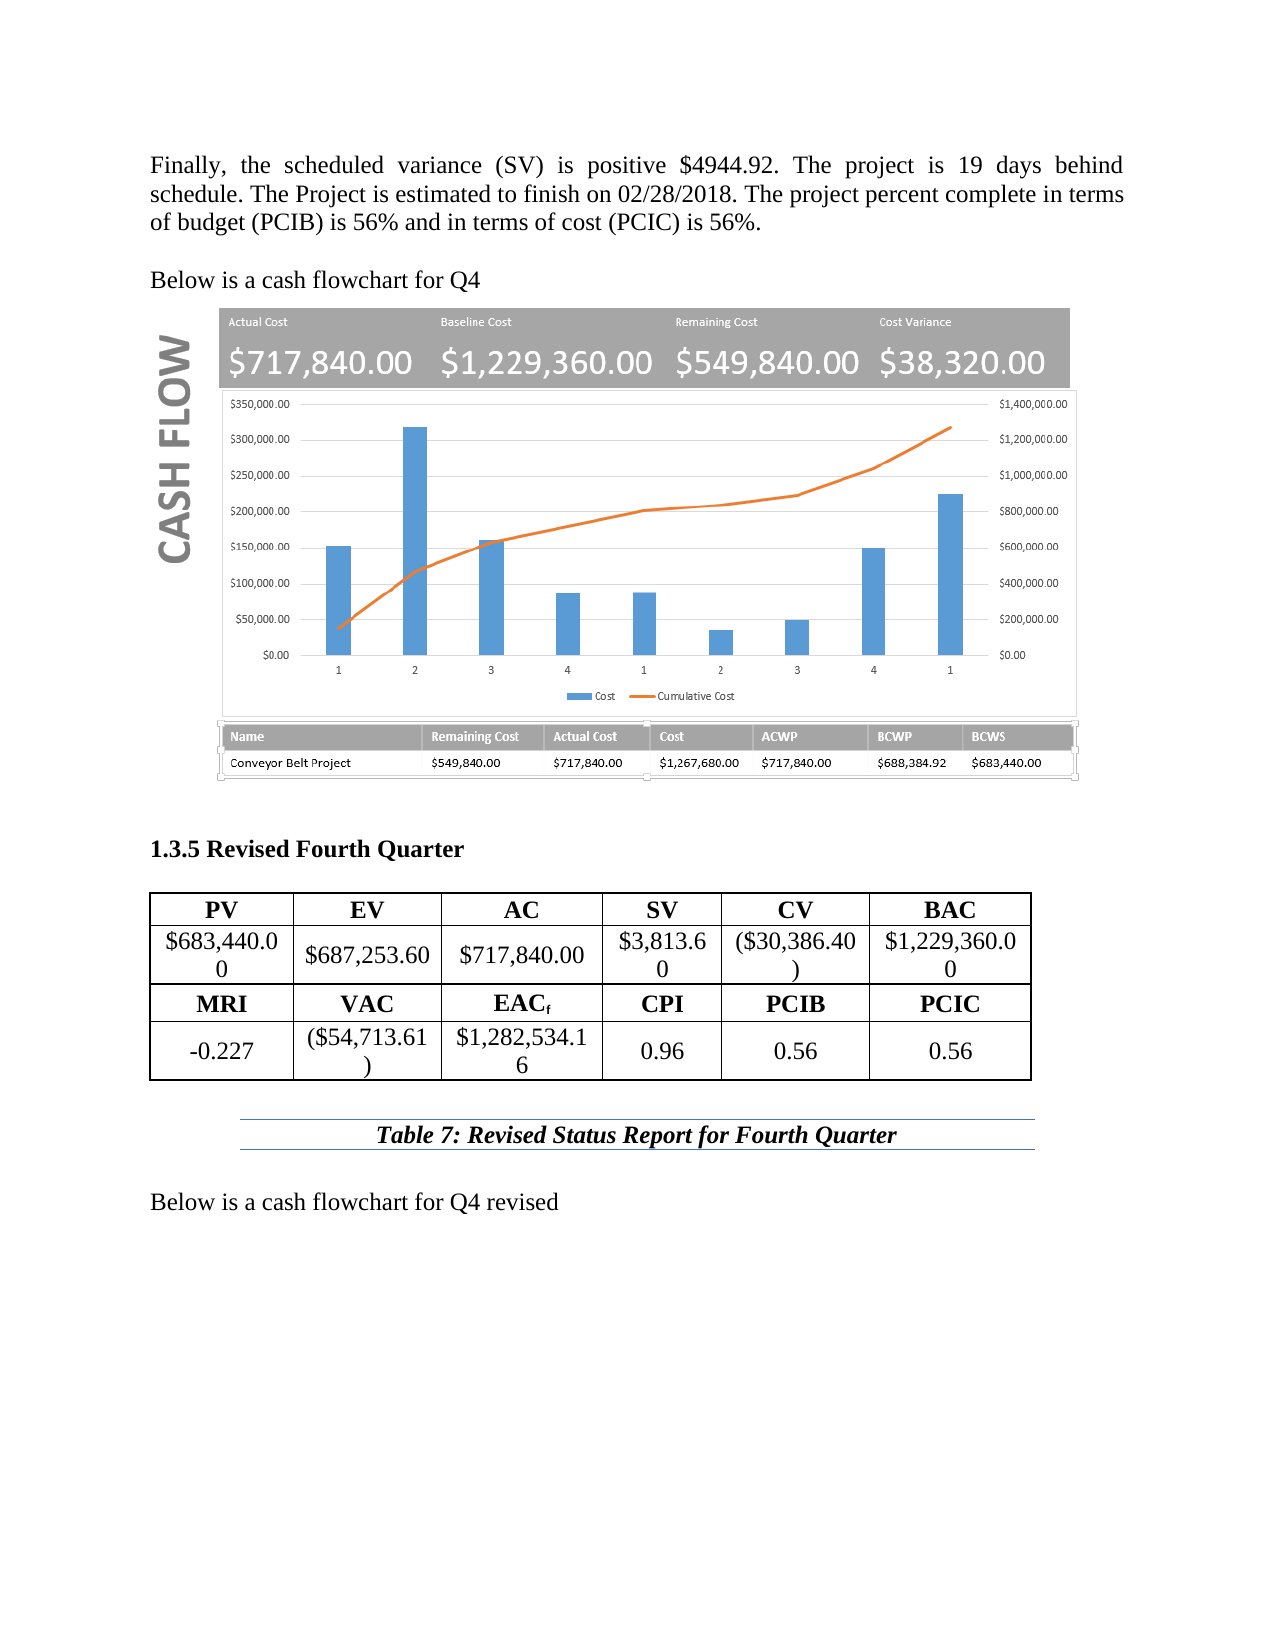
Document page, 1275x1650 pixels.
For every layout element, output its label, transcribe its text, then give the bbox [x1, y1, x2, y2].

table_header AC [442, 894, 602, 925]
table_cell MRI [151, 985, 293, 1021]
table_cell CPI [603, 985, 721, 1021]
table_cell -0.227 [151, 1022, 293, 1079]
table_cell PCIB [722, 985, 869, 1021]
table_header BAC [870, 894, 1030, 925]
picture [150, 293, 1125, 806]
table_cell 0.96 [603, 1022, 721, 1079]
table_header PV [151, 894, 293, 925]
table_cell ($54,713.61) [294, 1022, 441, 1079]
text Table 7: Revised Status Report for Fourth Quarter [240, 1120, 1035, 1149]
table_header SV [603, 894, 721, 925]
table_cell $1,282,534.16 [442, 1022, 602, 1079]
table_cell EACf [442, 985, 602, 1021]
text Below is a cash flowchart for Q4 [150, 265, 1125, 293]
text Below is a cash flowchart for Q4 revised [150, 1187, 1125, 1216]
table_cell $687,253.60 [294, 926, 441, 983]
table_cell $683,440.00 [151, 926, 293, 983]
table_header CV [722, 894, 869, 925]
table_cell $1,229,360.00 [870, 926, 1030, 983]
table_cell $717,840.00 [442, 926, 602, 983]
table_cell ($30,386.40) [722, 926, 869, 983]
text 1.3.5 Revised Fourth Quarter [150, 834, 1125, 863]
table_header EV [294, 894, 441, 925]
table_cell PCIC [870, 985, 1030, 1021]
table_cell 0.56 [870, 1022, 1030, 1079]
table_cell 0.56 [722, 1022, 869, 1079]
table_cell VAC [294, 985, 441, 1021]
table_cell $3,813.60 [603, 926, 721, 983]
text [150, 150, 1125, 236]
